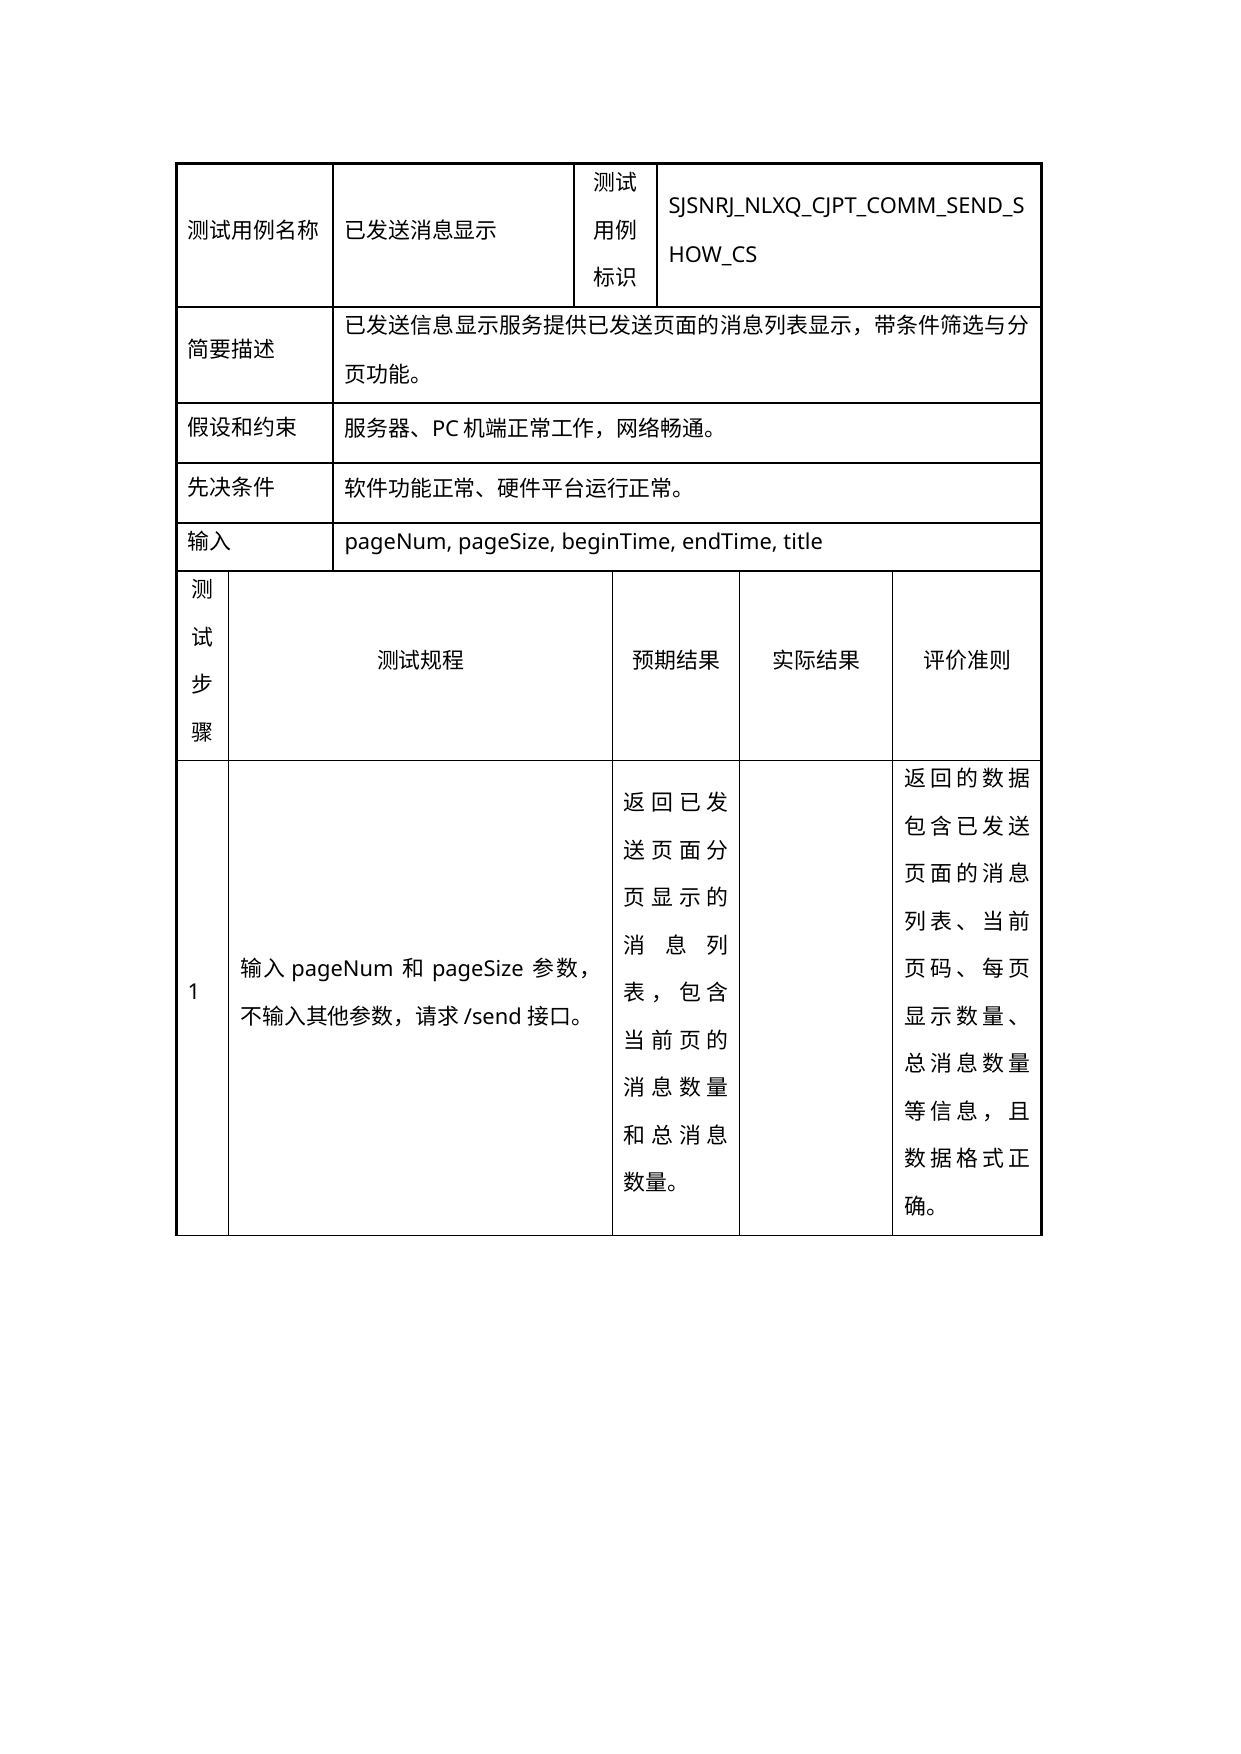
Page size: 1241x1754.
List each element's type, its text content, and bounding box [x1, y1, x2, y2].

table_cell 评价准则 [893, 572, 1040, 760]
table_cell 软件功能正常、硬件平台运行正常。 [334, 464, 1040, 522]
table_header 已发送消息显示 [334, 165, 573, 306]
table_cell 已发送信息显示服务提供已发送页面的消息列表显示，带条件筛选与分页功能。 [334, 308, 1040, 402]
table_header SJSNRJ_NLXQ_CJPT_COMM_SEND_SHOW_CS [658, 165, 1040, 306]
table_cell 测试规程 [229, 572, 612, 760]
table_cell 服务器、PC机端正常工作，网络畅通。 [334, 404, 1040, 462]
table_header 测试用例名称 [178, 165, 332, 306]
table_cell 1 [178, 761, 228, 1235]
table_cell [740, 761, 892, 1235]
table_cell 先决条件 [178, 464, 332, 522]
table_cell 实际结果 [740, 572, 892, 760]
table_cell 假设和约束 [178, 404, 332, 462]
table_cell pageNum, pageSize, beginTime, endTime, title [334, 524, 1040, 570]
table_header 测试用例标识 [575, 165, 656, 306]
table_cell 返回已发送页面分页显示的消息列表，包含当前页的消息数量和总消息数量。 [613, 761, 739, 1235]
table_cell 预期结果 [613, 572, 739, 760]
table_cell 输入 [178, 524, 332, 570]
table_cell 测试步骤 [178, 572, 228, 760]
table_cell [893, 761, 1040, 1235]
table_cell 简要描述 [178, 308, 332, 402]
table_cell 输入pageNum 和 pageSize 参数，不输入其他参数，请求 /send 接口。 [229, 761, 612, 1235]
